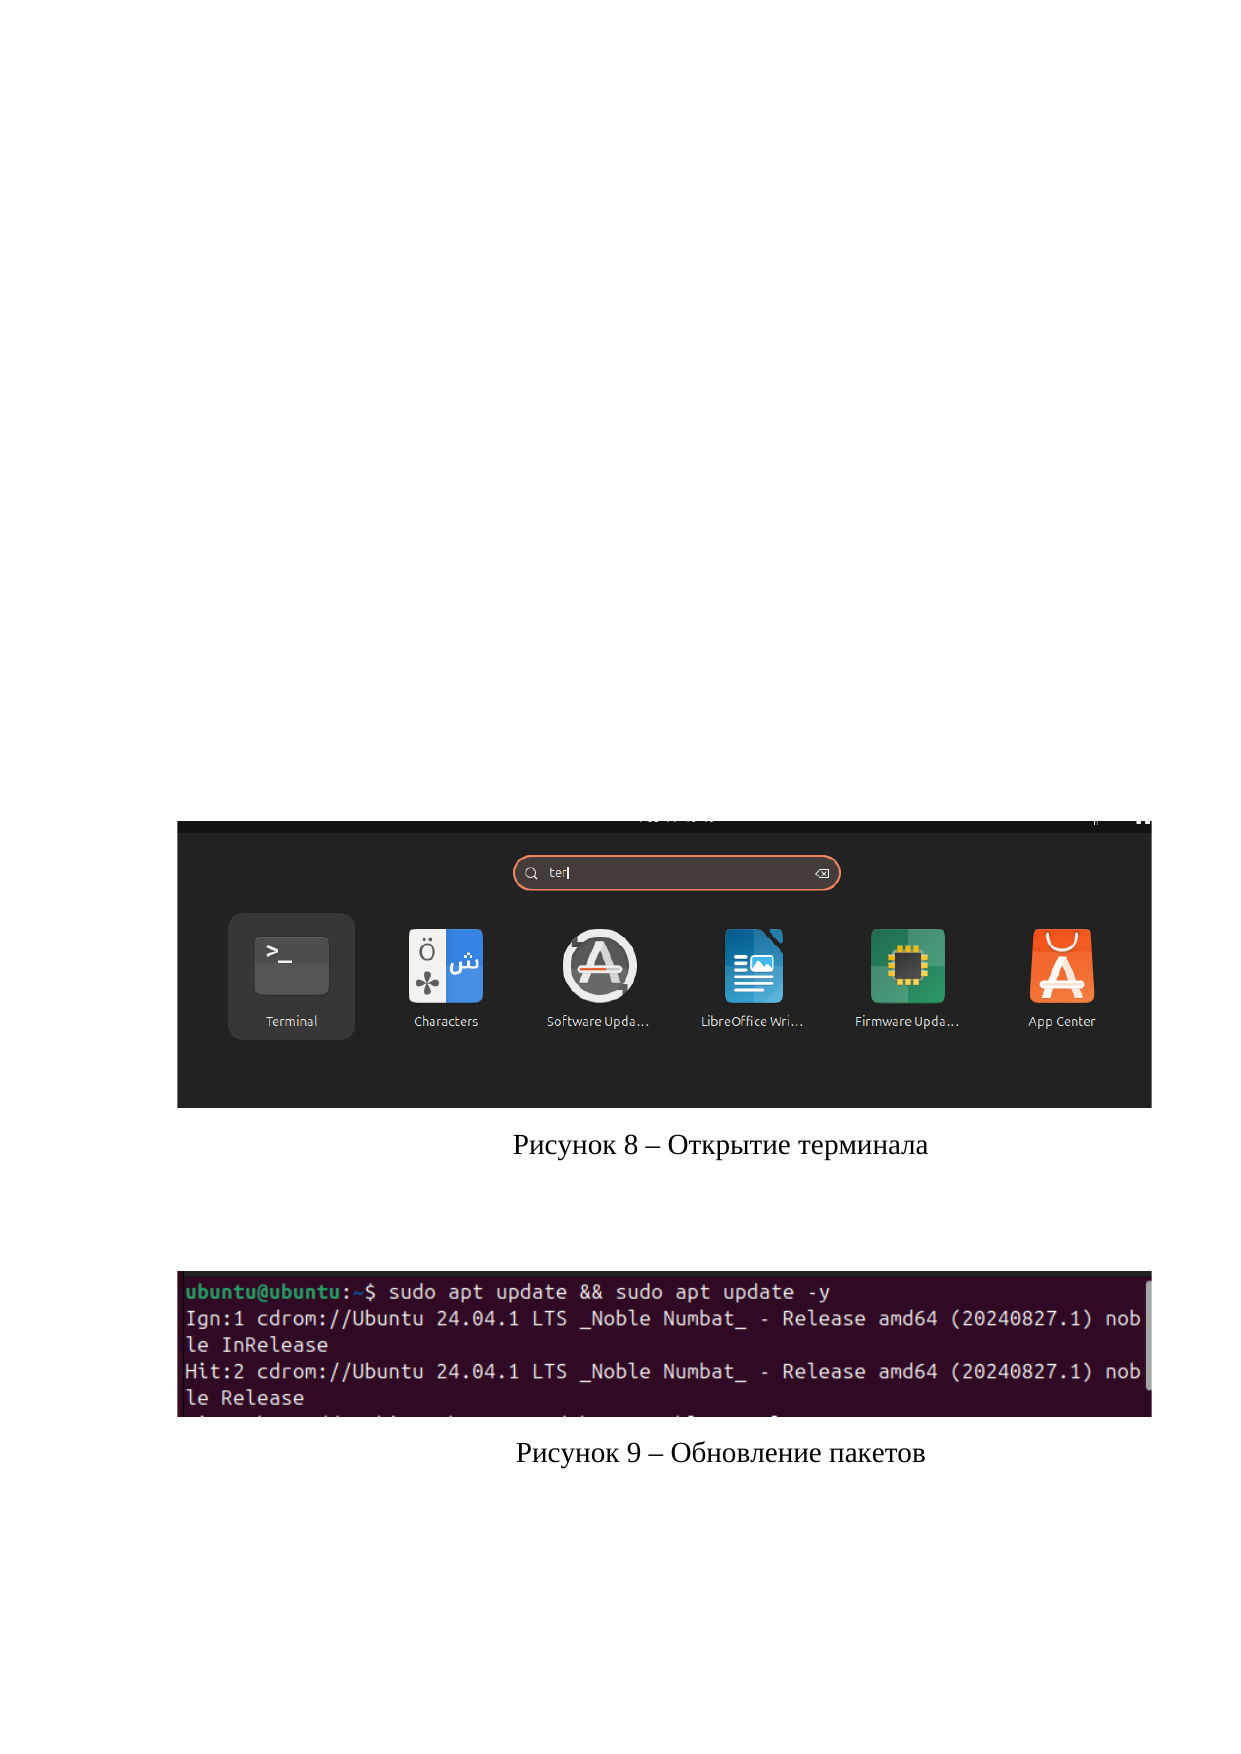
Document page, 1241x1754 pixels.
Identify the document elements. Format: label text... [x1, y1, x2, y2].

list Рисунок 9 – Обновление пакетов [290, 1436, 1152, 1469]
picture [177, 1271, 1152, 1417]
picture [177, 821, 1152, 1108]
list Рисунок 8 – Открытие терминала [290, 1127, 1152, 1160]
